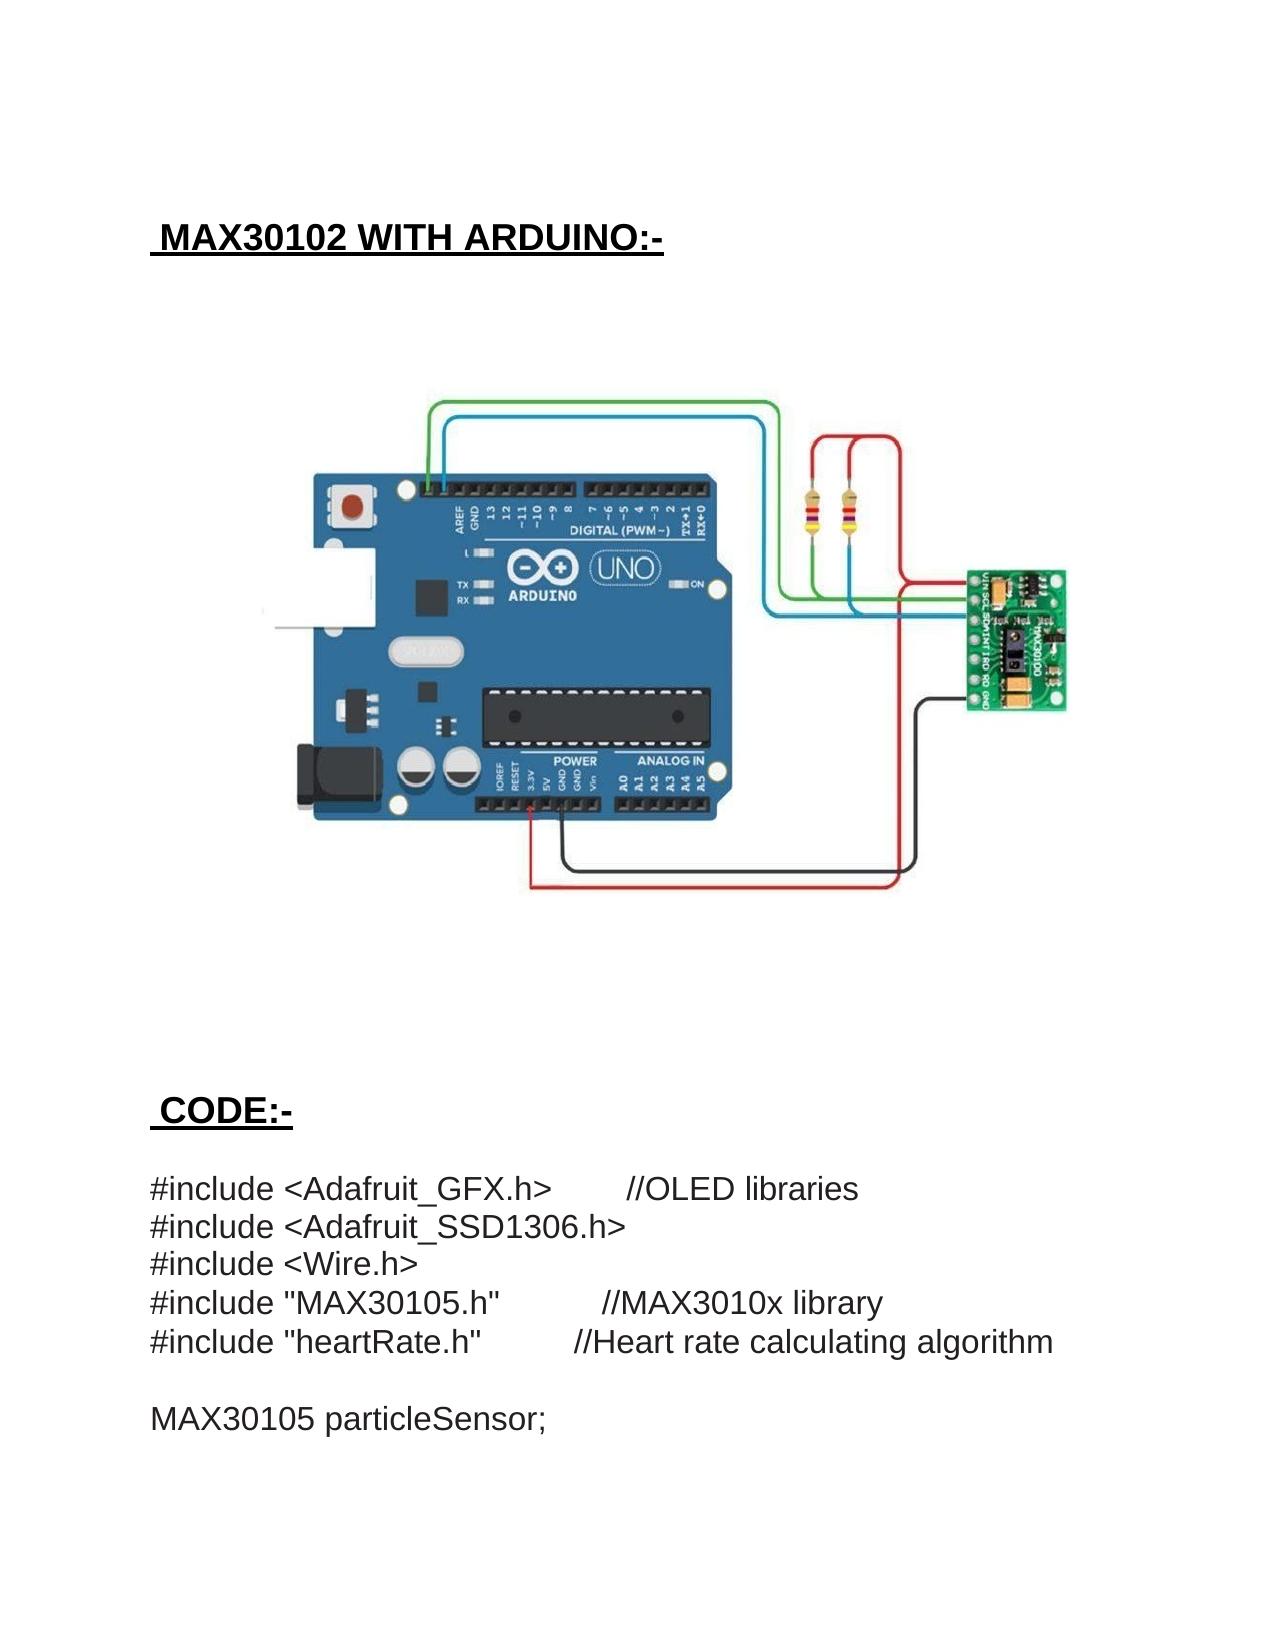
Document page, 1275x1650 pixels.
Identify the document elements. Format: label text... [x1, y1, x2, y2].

text #include "heartRate.h" //Heart rate calculating algorithm MAX30105 particleSensor; [150, 1322, 1054, 1437]
text #include "MAX30105.h" //MAX3010x library [150, 1284, 1139, 1322]
picture [259, 387, 1071, 898]
text CODE:- [150, 1088, 1139, 1131]
text #include <Wire.h> [150, 1246, 1139, 1283]
text #include <Adafruit_GFX.h> //OLED libraries #include <Adafruit_SSD1306.h> [150, 1169, 862, 1246]
text MAX30102 WITH ARDUINO:- [150, 215, 1139, 258]
